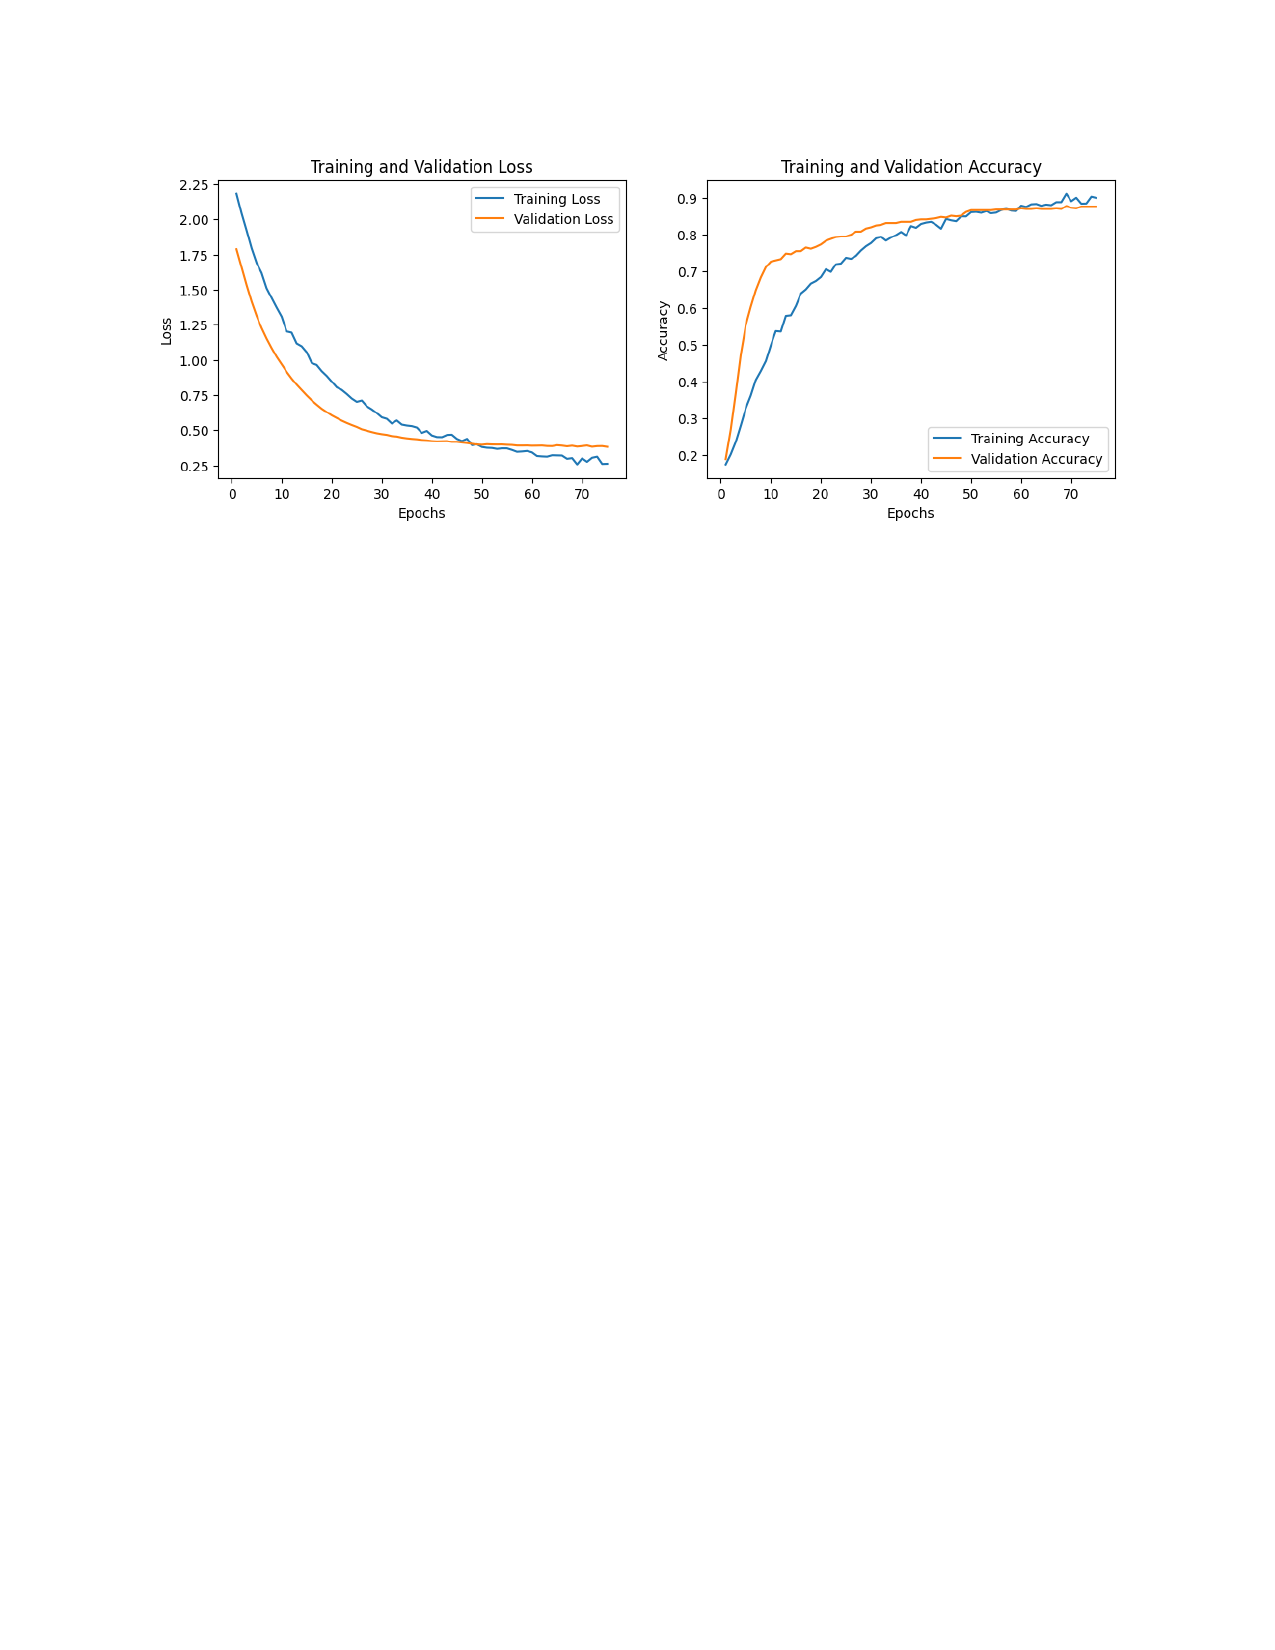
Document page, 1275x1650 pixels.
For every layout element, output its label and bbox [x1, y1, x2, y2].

picture [150, 150, 1124, 529]
